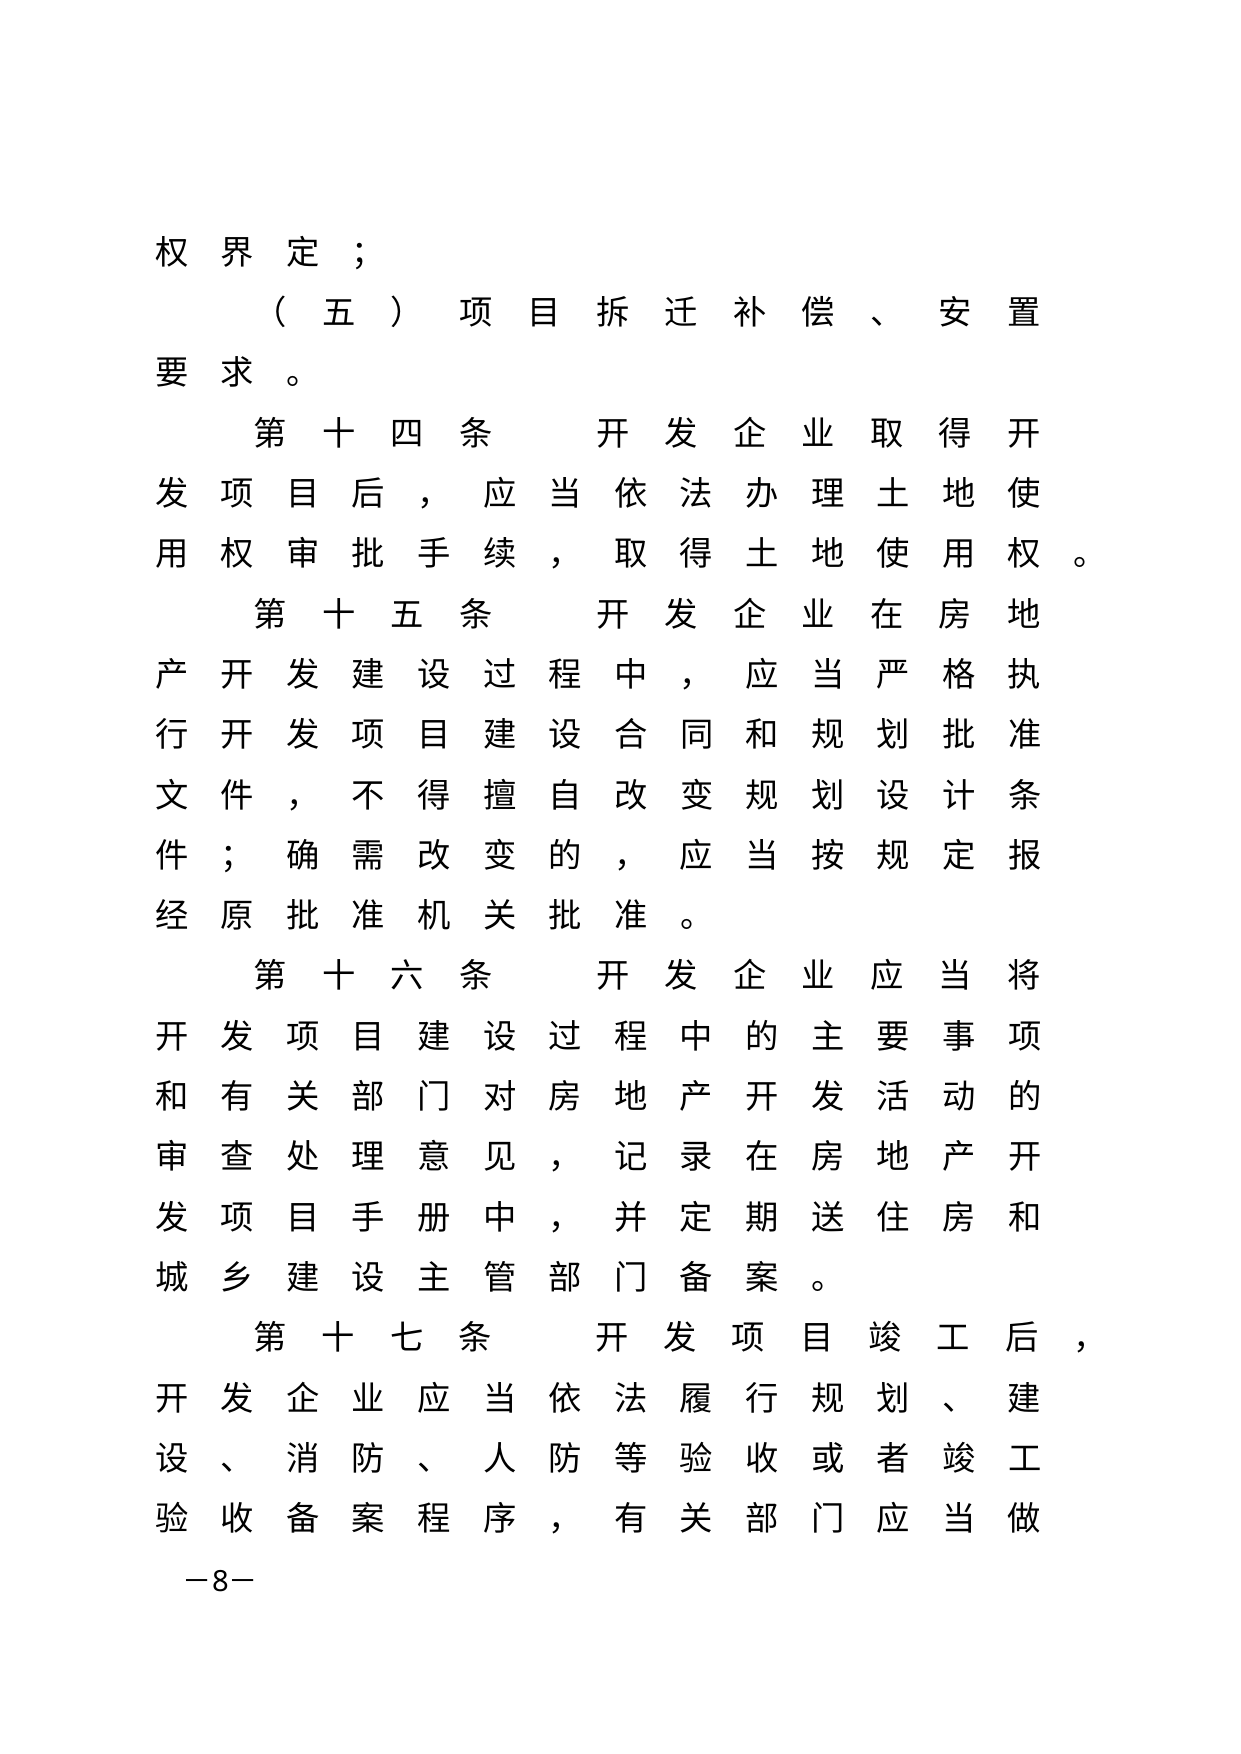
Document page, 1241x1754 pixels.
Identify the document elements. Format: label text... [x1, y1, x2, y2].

text 第十五条 开发企业在房地产开发建设过程中，应当严格执行开发项目建设合同和规划批准文件，不得擅自改变规划设计条件；确需改变的，应当按规定报经原批准机关批准。 [155, 581, 1073, 943]
text （五）项目拆迁补偿、安置要求。 [155, 280, 1073, 400]
text 第十七条 开发项目竣工后，开发企业应当依法履行规划、建设、消防、人防等验收或者竣工验收备案程序，有关部门应当做好相关工作。开发项目竣工，经验收合格后，方可交付使用。 [155, 1305, 1073, 1546]
text 第十六条 开发企业应当将开发项目建设过程中的主要事项和有关部门对房地产开发活动的审查处理意见，记录在房地产开发项目手册中，并定期送住房和城乡建设主管部门备案。 [155, 943, 1073, 1305]
text （四）基础设施建成后的产权界定； [155, 219, 1073, 280]
text 第十四条 开发企业取得开发项目后，应当依法办理土地使用权审批手续，取得土地使用权。 [155, 400, 1073, 581]
